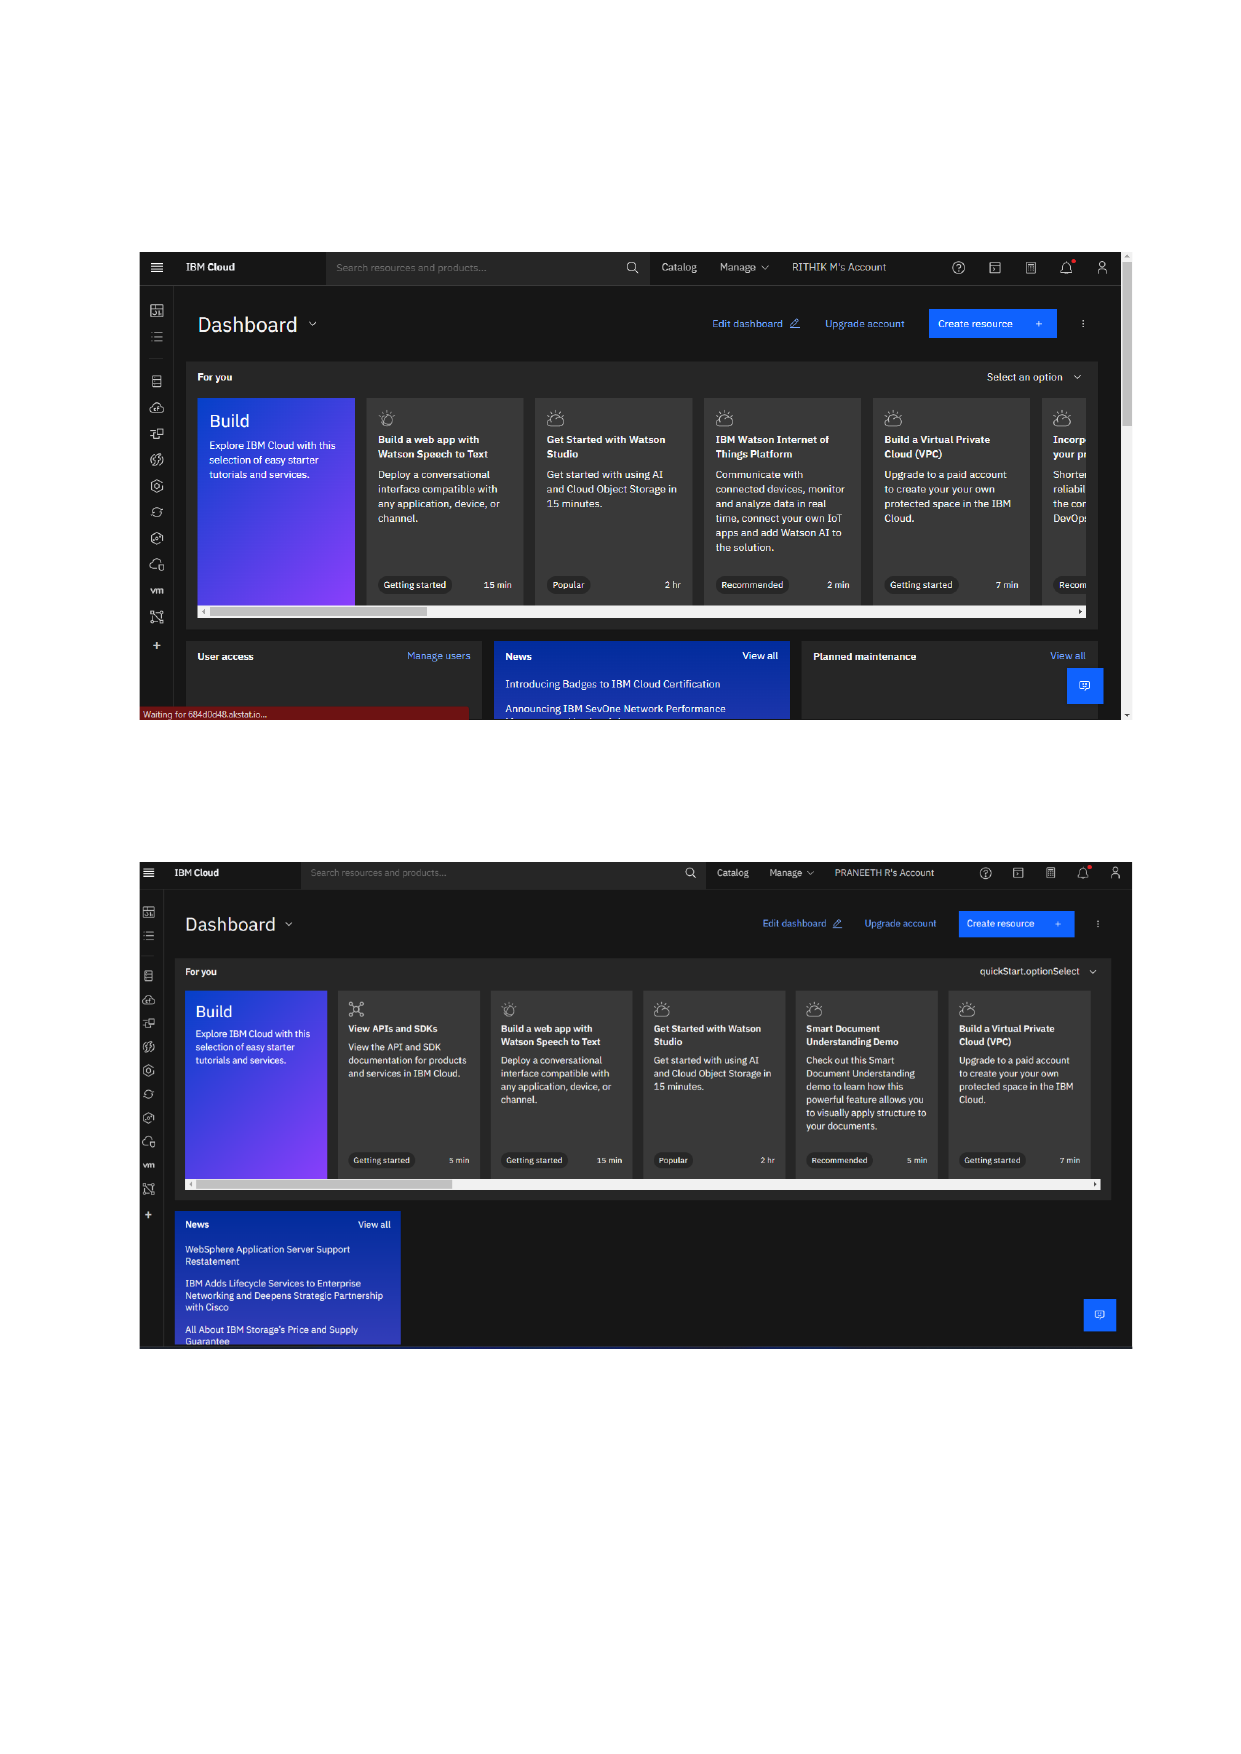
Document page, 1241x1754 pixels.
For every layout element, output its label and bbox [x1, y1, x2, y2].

picture [139, 252, 1133, 720]
picture [139, 862, 1133, 1349]
